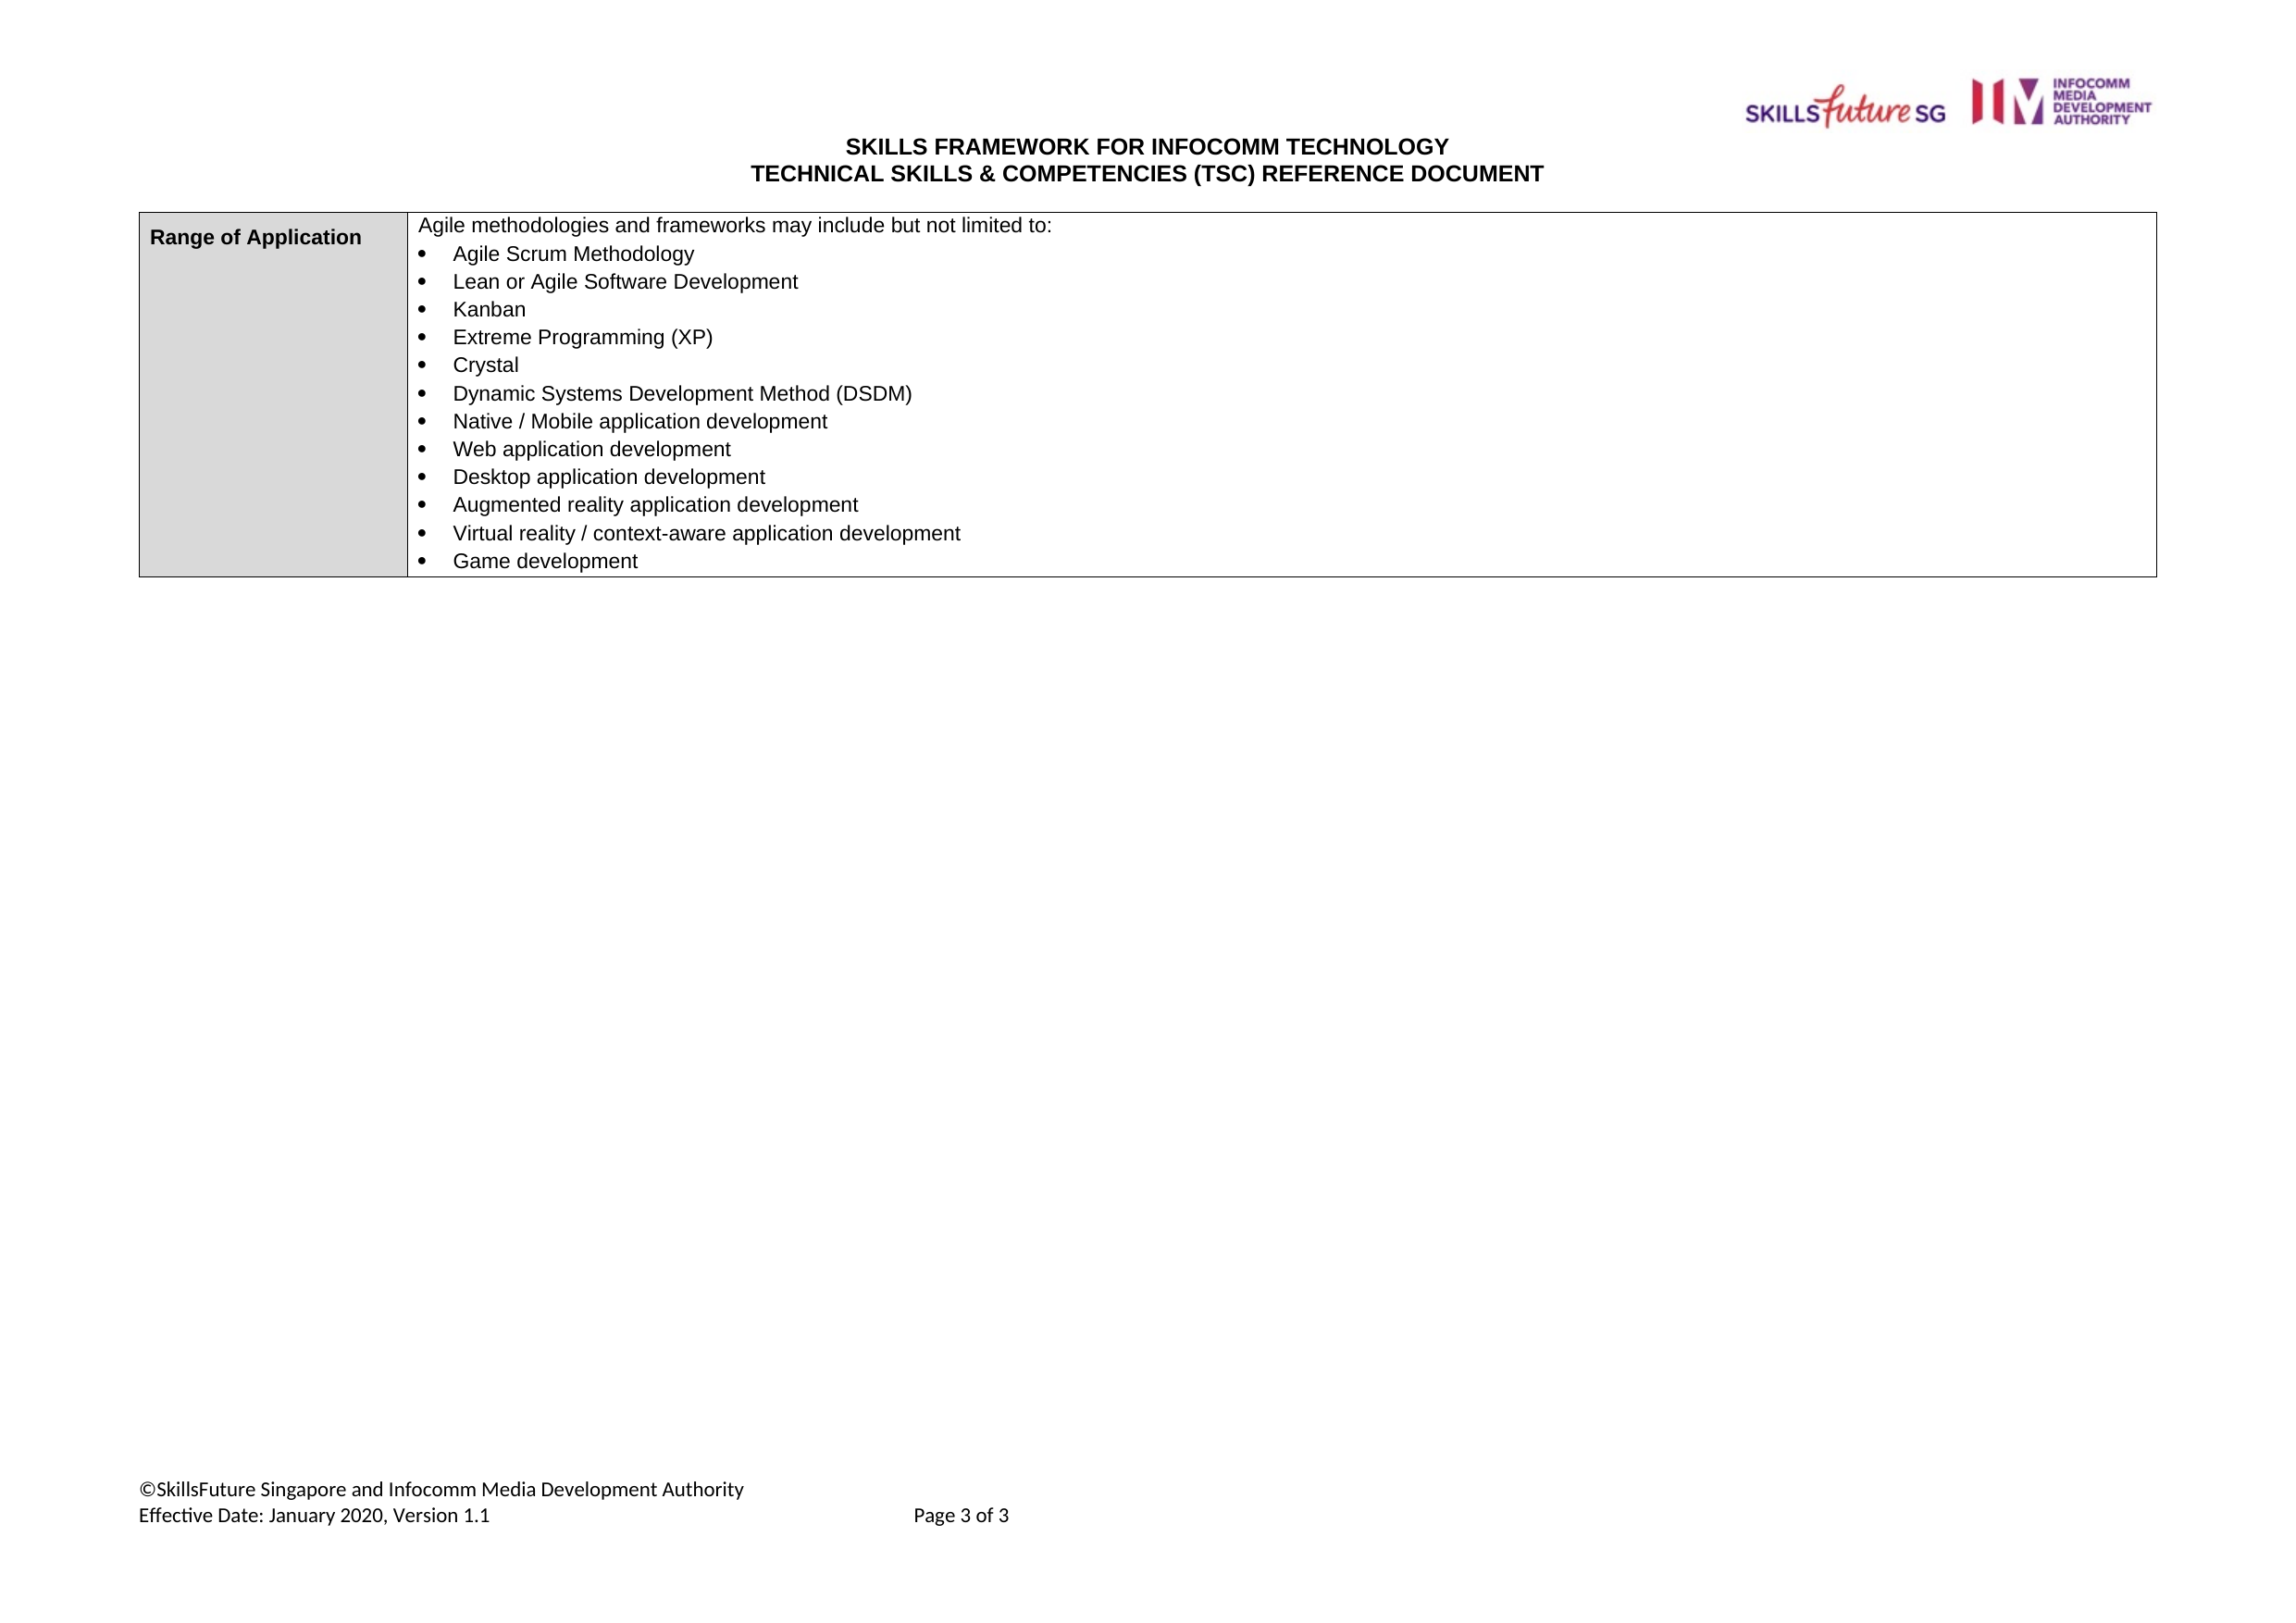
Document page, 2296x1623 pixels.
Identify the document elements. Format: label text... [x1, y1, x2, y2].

picture [1742, 69, 2157, 133]
table_cell Agile methodologies and frameworks may include but not limited to: Agile Scrum Methodology Lean or Agile Software Development Kanban Extreme Programming (XP) Crystal Dynamic Systems Development Method (DSDM) Native / Mobile application development Web application development Desktop application development Augmented reality application development Virtual reality / context-aware application development Game development [408, 213, 2156, 576]
table_cell Range of Application [140, 213, 407, 576]
